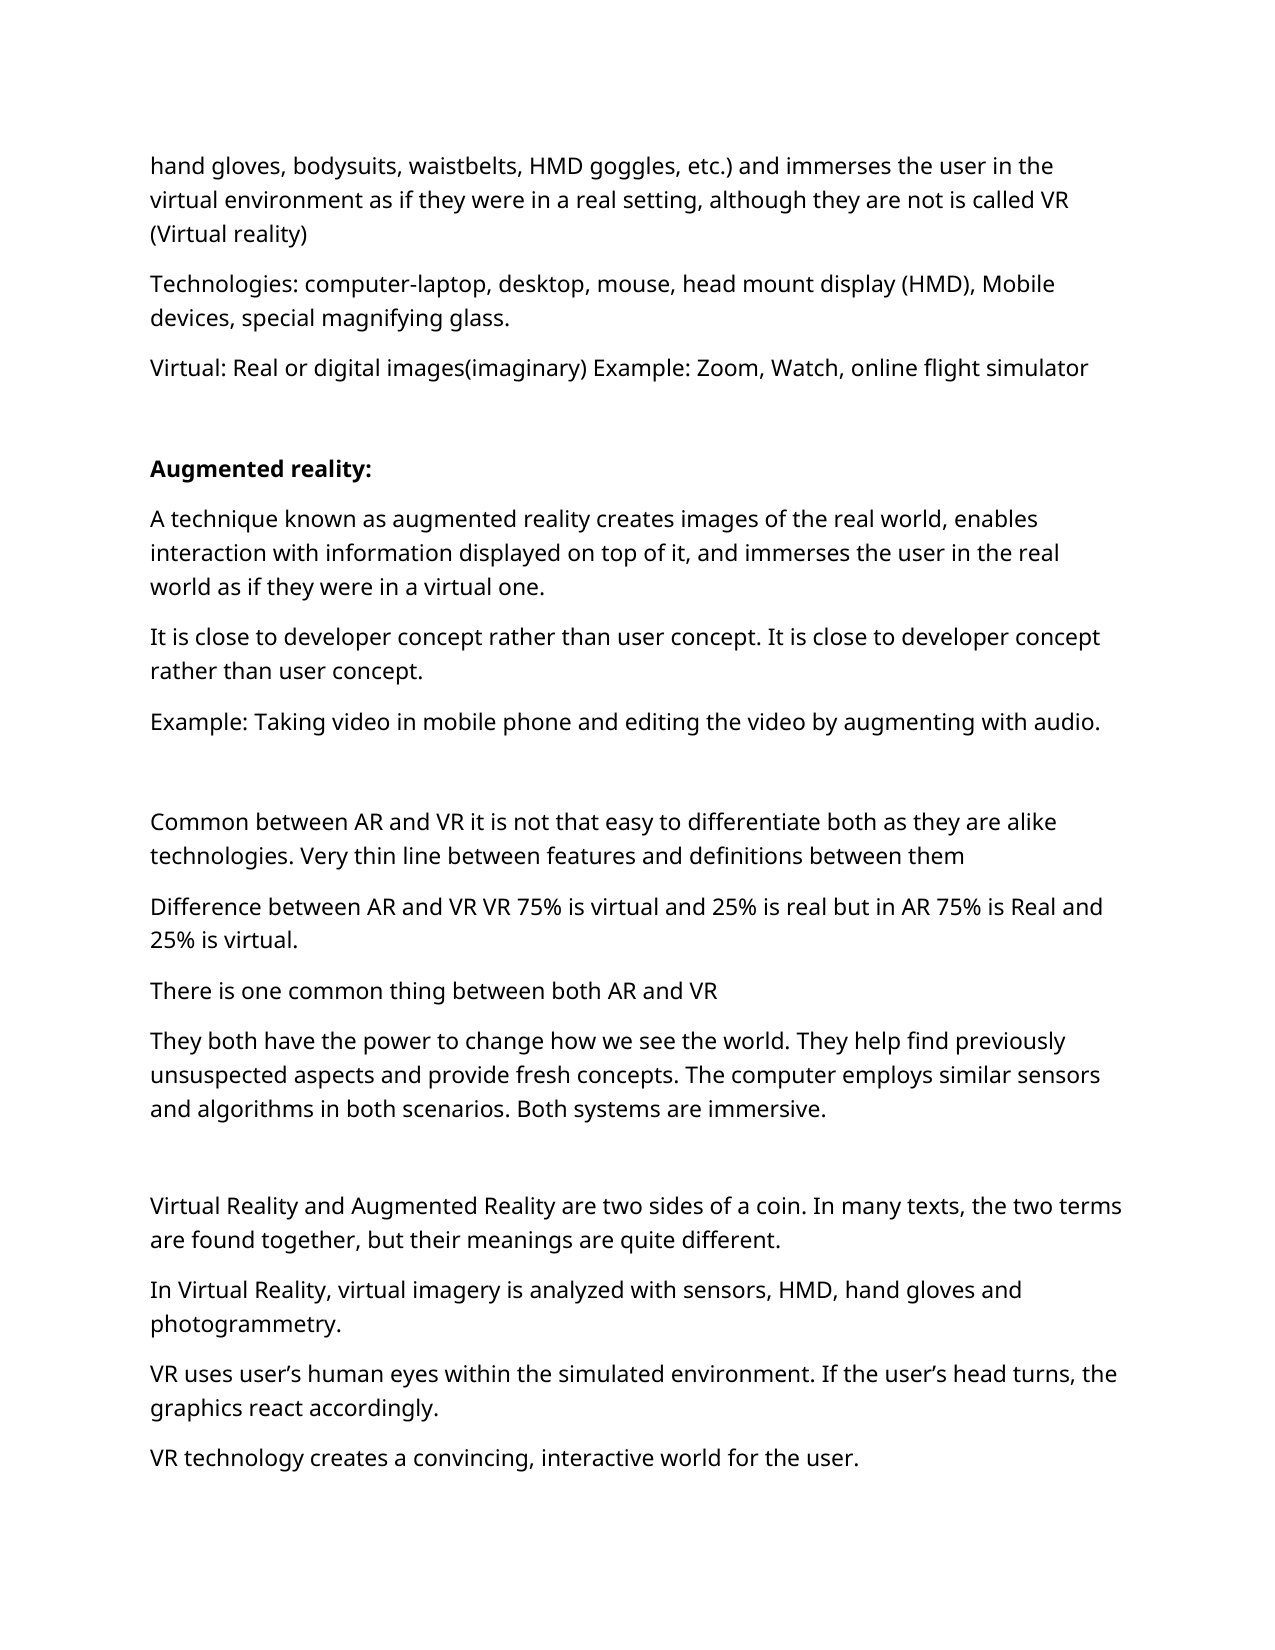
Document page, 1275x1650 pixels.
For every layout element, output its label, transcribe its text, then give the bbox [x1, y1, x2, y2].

text VR uses user’s human eyes within the simulated environment. If the user’s head turns, the graphics react accordingly. [150, 1358, 1125, 1423]
text It is close to developer concept rather than user concept. It is close to developer concept rather than user concept. [150, 621, 1125, 686]
text Common between AR and VR it is not that easy to differentiate both as they are alike technologies. Very thin line between features and definitions between them [150, 806, 1125, 871]
text Virtual: Real or digital images(imaginary) Example: Zoom, Watch, online flight simulator [150, 352, 1125, 383]
text Technologies: computer-laptop, desktop, mouse, head mount display (HMD), Mobile devices, special magnifying glass. [150, 268, 1125, 333]
text Augmented reality: [150, 453, 1125, 484]
text Example: Taking video in mobile phone and editing the video by augmenting with audio. [150, 705, 1125, 737]
text VR technology creates a convincing, interactive world for the user. [150, 1442, 1125, 1473]
text A technique known as augmented reality creates images of the real world, enables interaction with information displayed on top of it, and immerses the user in the real world as if they were in a virtual one. [150, 503, 1125, 602]
text In Virtual Reality, virtual imagery is analyzed with sensors, HMD, hand gloves and photogrammetry. [150, 1274, 1125, 1339]
text They both have the power to change how we see the world. They help find previously unsuspected aspects and provide fresh concepts. The computer employs similar sensors and algorithms in both scenarios. Both systems are immersive. [150, 1025, 1125, 1124]
text There is one common thing between both AR and VR [150, 974, 1125, 1006]
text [150, 150, 1125, 249]
text Difference between AR and VR VR 75% is virtual and 25% is real but in AR 75% is Real and 25% is virtual. [150, 890, 1125, 955]
text Virtual Reality and Augmented Reality are two sides of a coin. In many texts, the two terms are found together, but their meanings are quite different. [150, 1190, 1125, 1255]
